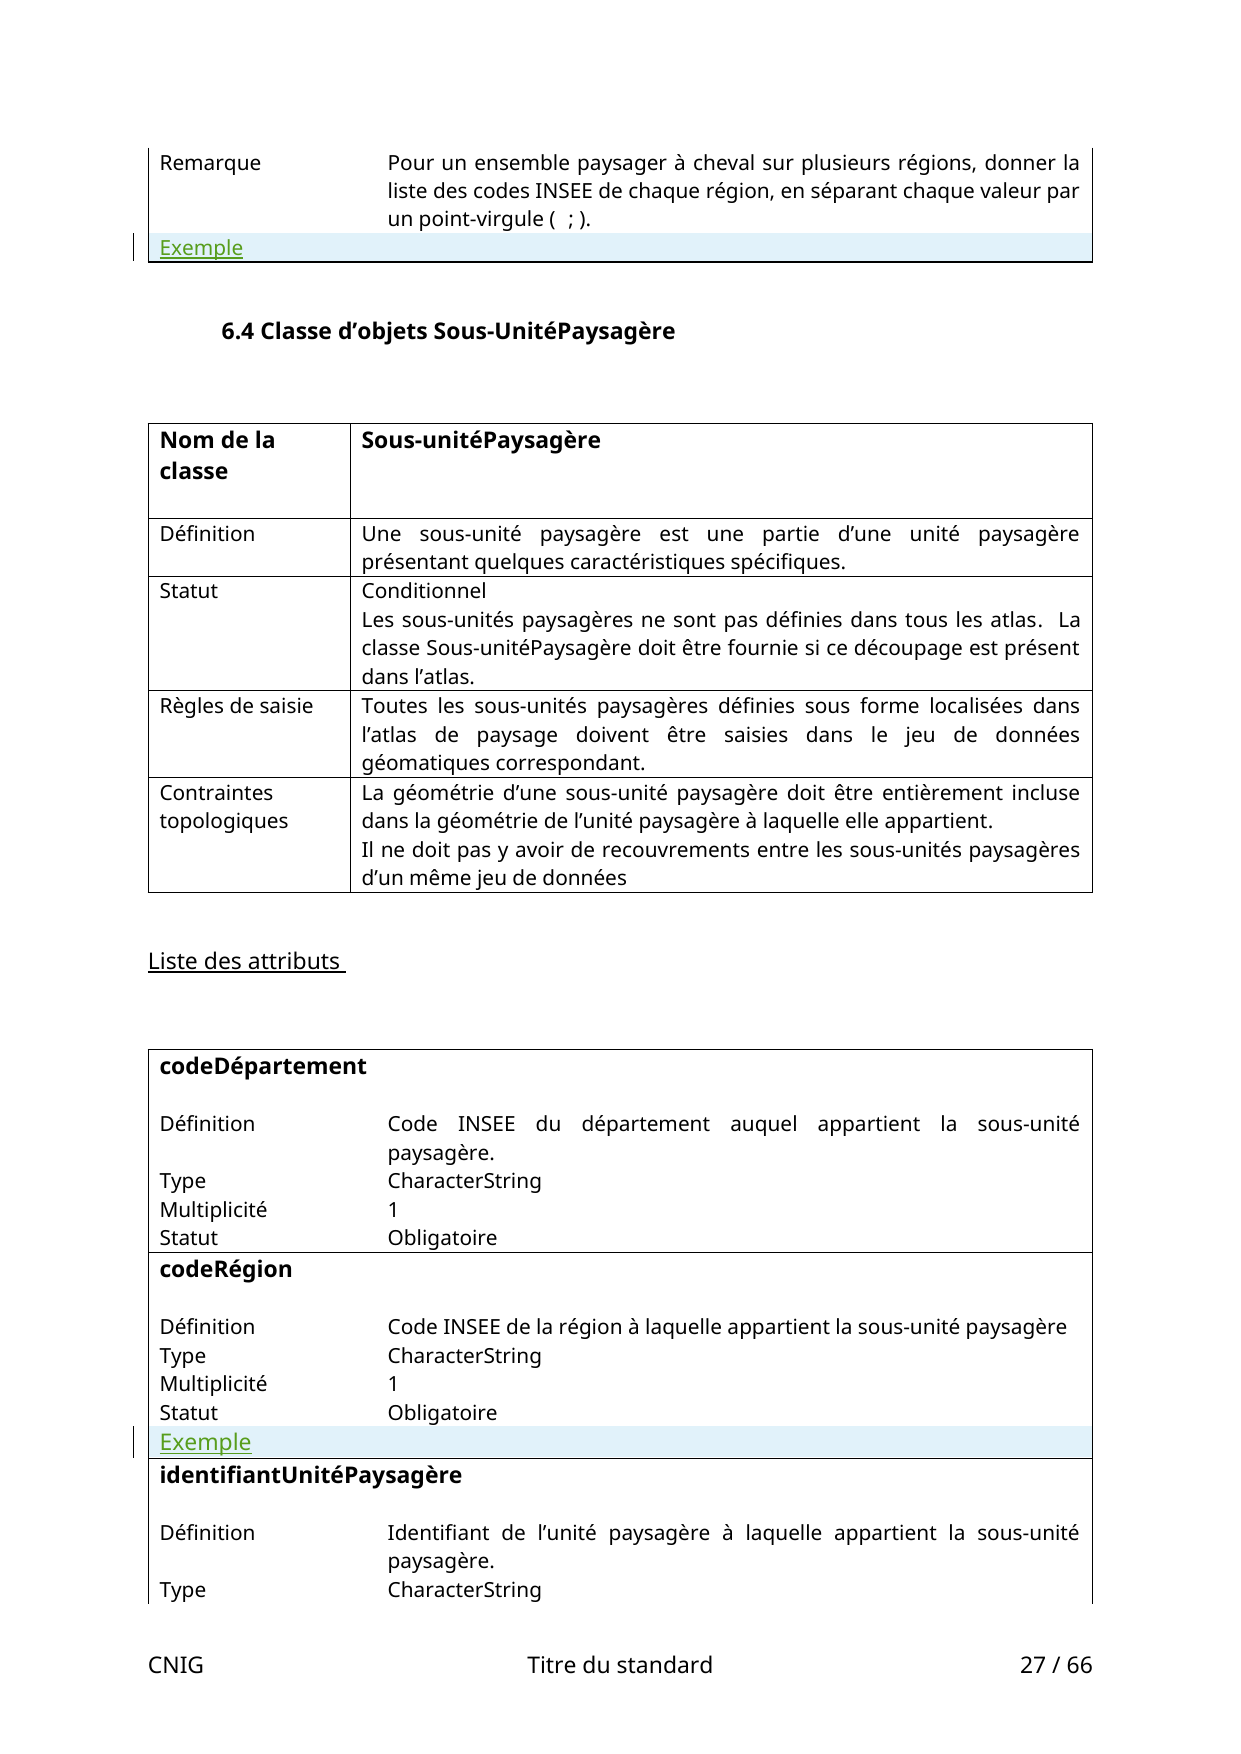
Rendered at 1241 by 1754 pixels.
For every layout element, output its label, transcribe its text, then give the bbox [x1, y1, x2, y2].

table_cell Obligatoire [376, 1398, 1092, 1426]
table_cell Contraintes topologiques [149, 778, 350, 892]
table_cell Type [149, 1341, 376, 1369]
subtitle 6.4 Classe d’objets Sous-UnitéPaysagère [221, 314, 1093, 346]
table_header codeDépartement [149, 1050, 1092, 1109]
table_cell Une sous-unité paysagère est une partie d’une unité paysagère présentant quelques caractéristiques spécifiques. [351, 519, 1092, 576]
table_cell Définition [149, 1313, 376, 1341]
table_header Nom de la classe [149, 424, 350, 518]
table_cell Multiplicité [149, 1195, 376, 1223]
table_cell Statut [149, 577, 350, 690]
table_cell CharacterString [376, 1575, 1092, 1603]
table_cell codeRégion [149, 1253, 1092, 1312]
table_cell Type [149, 1575, 376, 1603]
table_cell 1 [376, 1369, 1092, 1398]
table_cell Toutes les sous-unités paysagères définies sous forme localisées dans l’atlas de paysage doivent être saisies dans le jeu de données géomatiques correspondant. [351, 691, 1092, 777]
table_cell Code INSEE du département auquel appartient la sous-unité paysagère. [376, 1110, 1092, 1166]
table_cell CharacterString [376, 1341, 1092, 1369]
table_cell Pour un ensemble paysager à cheval sur plusieurs régions, donner la liste des codes INSEE de chaque région, en séparant chaque valeur par un point-virgule ( ; ). [376, 148, 1092, 233]
table_cell 1 [376, 1195, 1092, 1223]
table_cell CharacterString [376, 1166, 1092, 1195]
text Liste des attributs [148, 945, 1093, 976]
table_cell Obligatoire [376, 1223, 1092, 1252]
table_cell Définition [149, 1110, 376, 1166]
table_cell La géométrie d’une sous-unité paysagère doit être entièrement incluse dans la géométrie de l’unité paysagère à laquelle elle appartient. Il ne doit pas y avoir de recouvrements entre les sous-unités paysagères d’un même jeu de données [351, 778, 1092, 892]
table_cell Définition [149, 519, 350, 576]
table_header Sous-unitéPaysagère [351, 424, 1092, 518]
table_cell Type [149, 1166, 376, 1195]
table_cell Conditionnel Les sous-unités paysagères ne sont pas définies dans tous les atlas. La classe Sous-unitéPaysagère doit être fournie si ce découpage est présent dans l’atlas. [351, 577, 1092, 690]
table_cell Définition [149, 1518, 376, 1575]
table_cell Statut [149, 1223, 376, 1252]
table_cell Remarque [149, 148, 376, 233]
table_cell Règles de saisie [149, 691, 350, 777]
table_cell Multiplicité [149, 1369, 376, 1398]
table_cell Identifiant de l’unité paysagère à laquelle appartient la sous-unité paysagère. [376, 1518, 1092, 1575]
table_cell Statut [149, 1398, 376, 1426]
table_cell Code INSEE de la région à laquelle appartient la sous-unité paysagère [376, 1313, 1092, 1341]
table_cell identifiantUnitéPaysagère [149, 1459, 1092, 1518]
